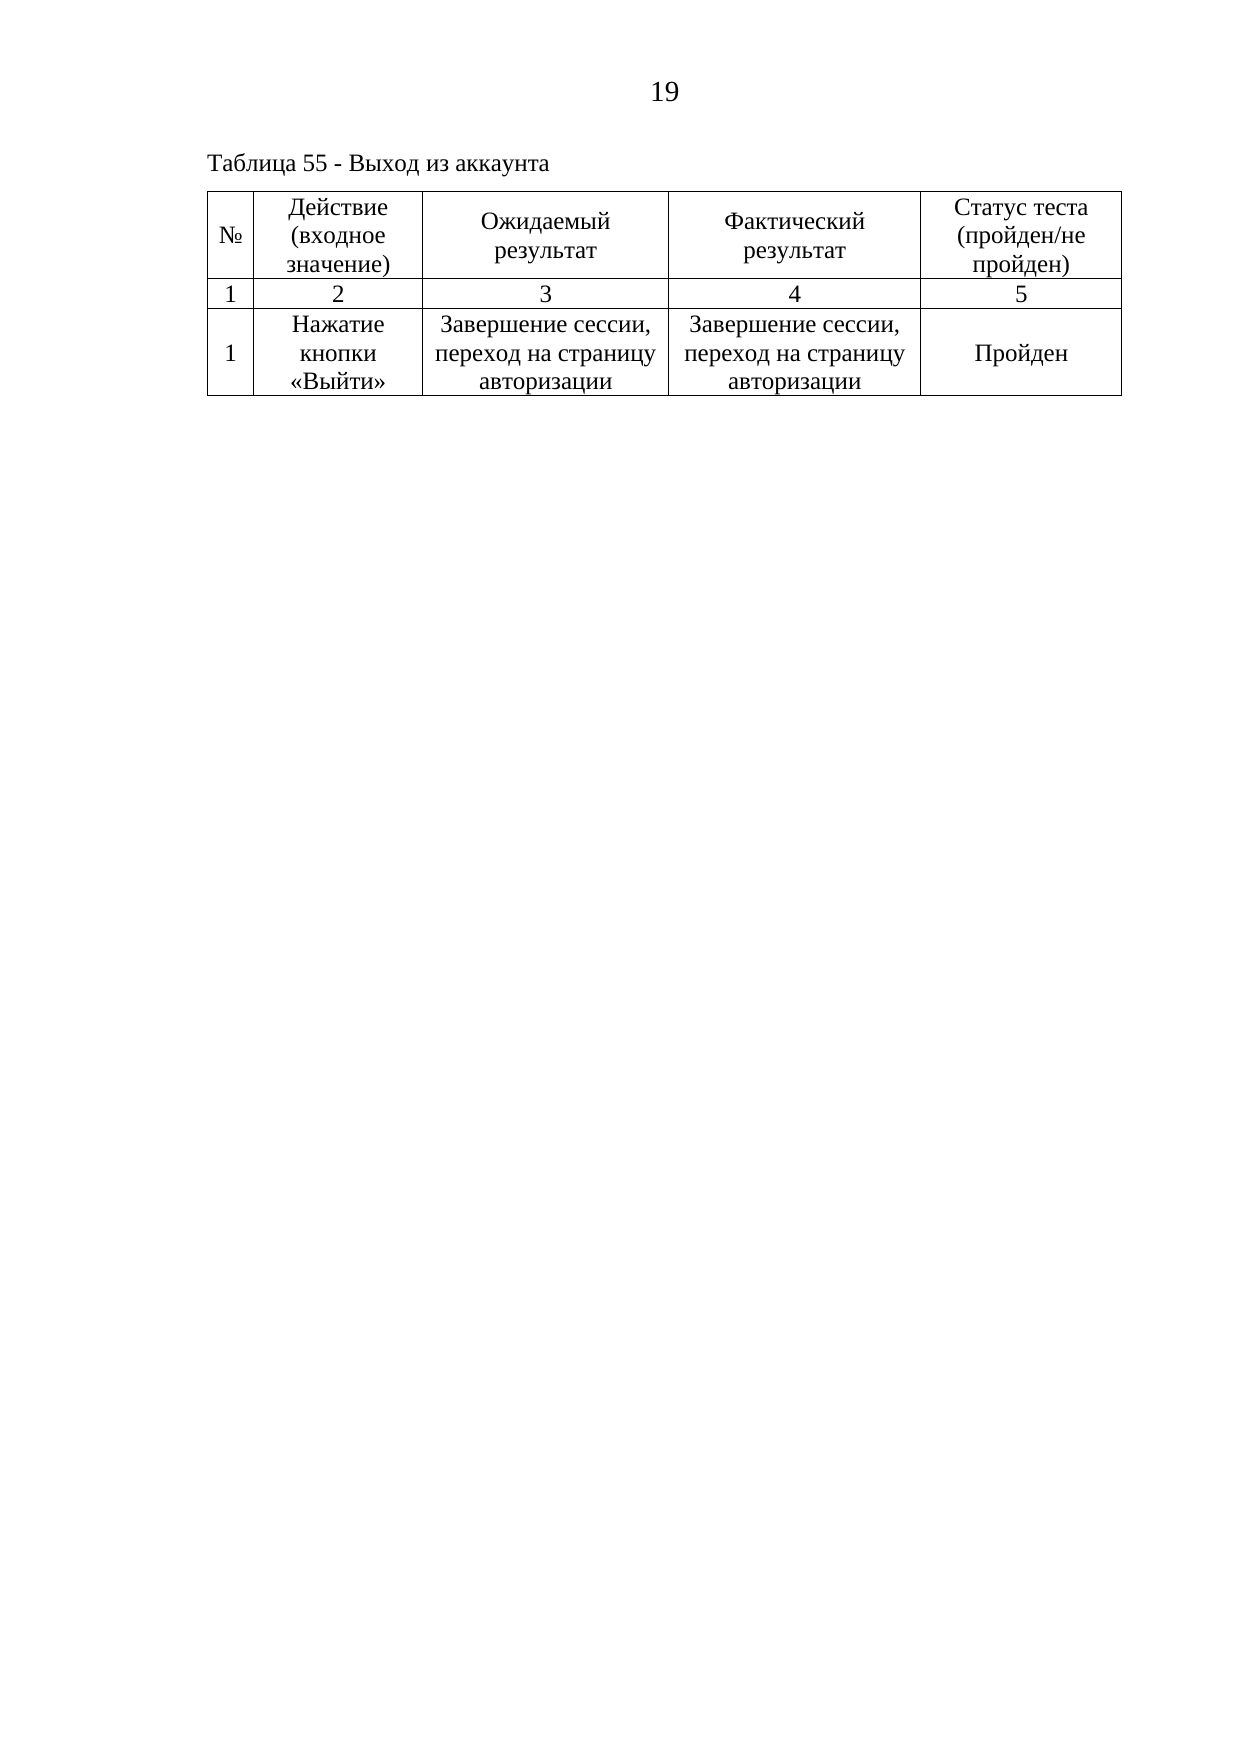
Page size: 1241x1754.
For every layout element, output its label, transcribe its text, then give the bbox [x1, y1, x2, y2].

table_header Действие (входное значение) [254, 192, 422, 278]
table_cell 3 [423, 279, 668, 308]
text Таблица 55 - Выход из аккаунта [207, 148, 1122, 176]
table_cell Нажатие кнопки «Выйти» [254, 309, 422, 395]
table_cell 4 [669, 279, 920, 308]
table_header Ожидаемый результат [423, 192, 668, 278]
table_cell Завершение сессии, переход на страницу авторизации [669, 309, 920, 395]
table_header № [208, 192, 253, 278]
table_header Фактический результат [669, 192, 920, 278]
table_cell 2 [254, 279, 422, 308]
table_cell 1 [208, 309, 253, 395]
table_cell 5 [921, 279, 1121, 308]
table_cell Пройден [921, 309, 1121, 395]
table_cell Завершение сессии, переход на страницу авторизации [423, 309, 668, 395]
table_cell 1 [208, 279, 253, 308]
table_header Статус теста (пройден/не пройден) [921, 192, 1121, 278]
